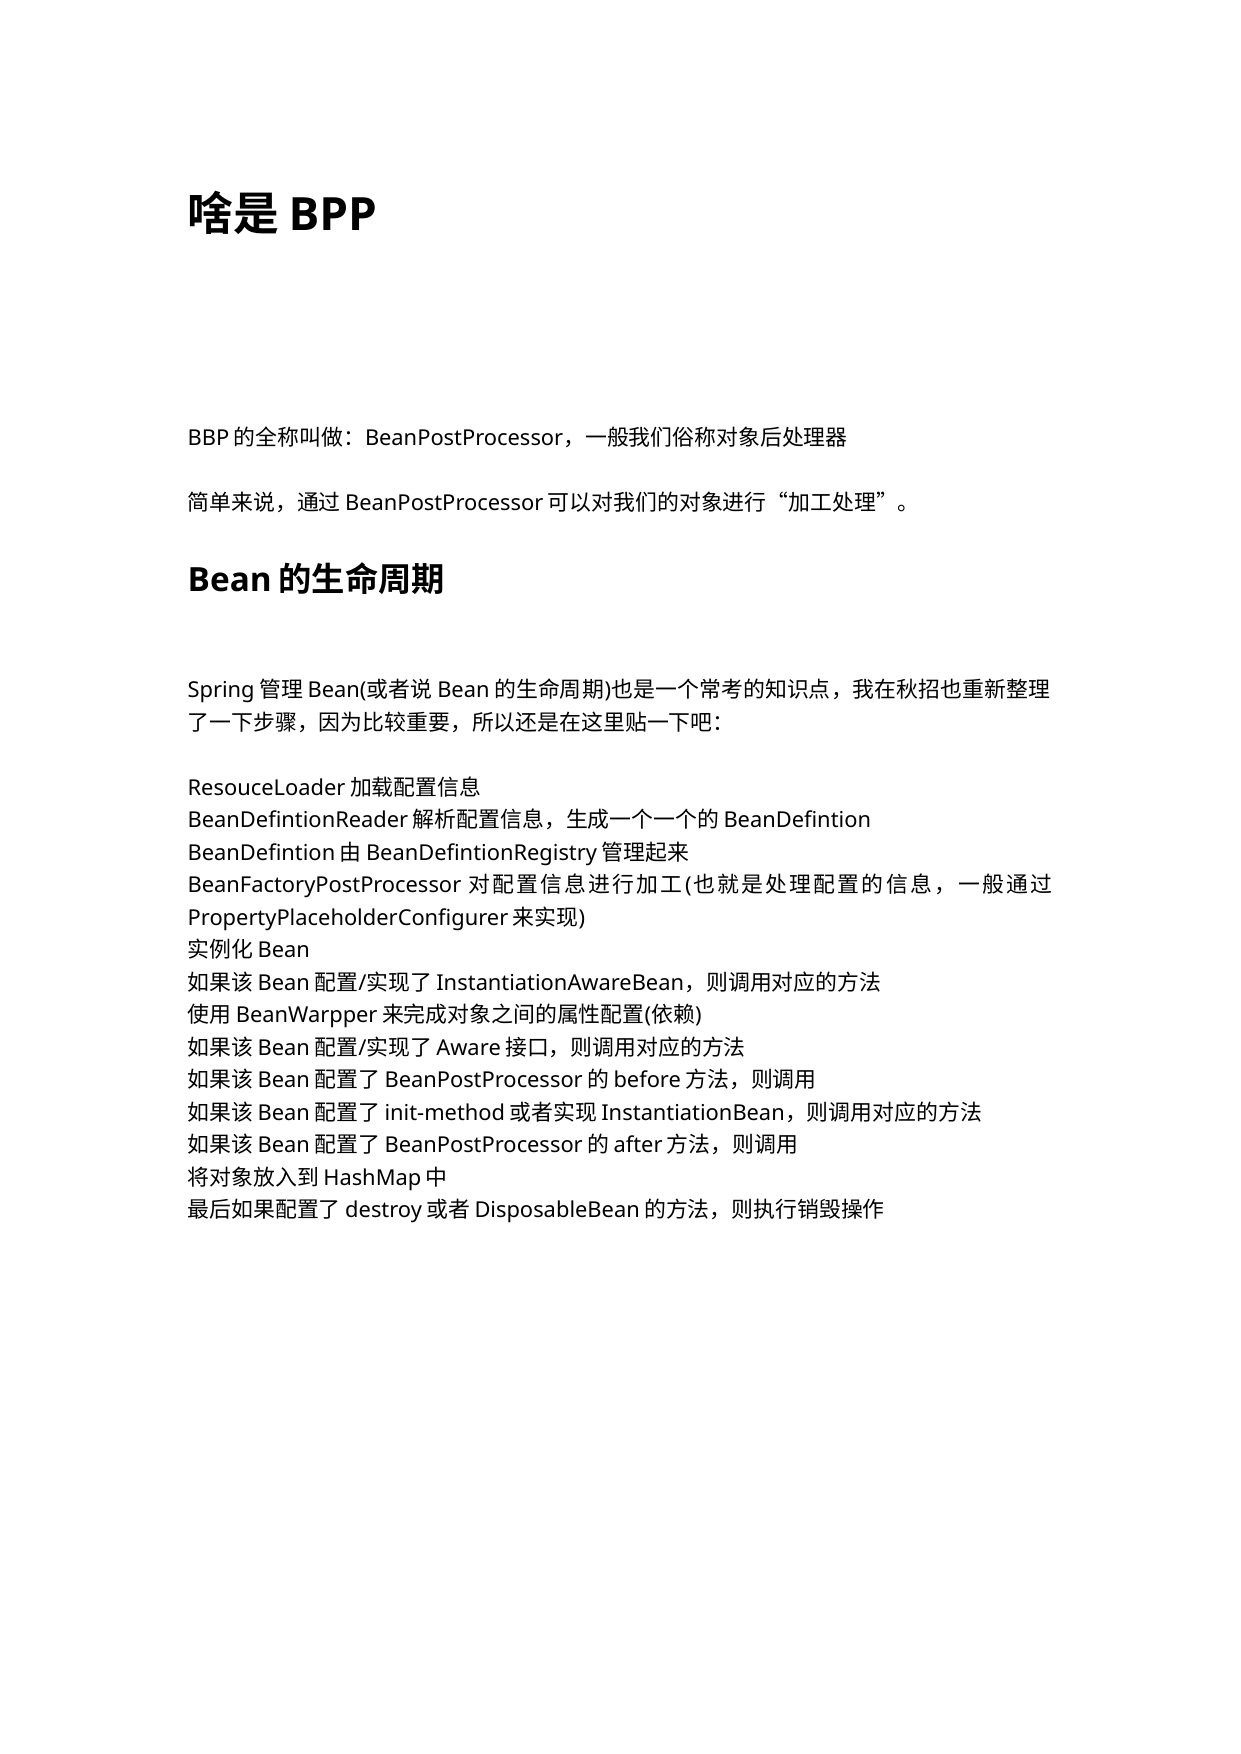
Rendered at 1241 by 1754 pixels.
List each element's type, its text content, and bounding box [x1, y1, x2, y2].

text 如果该Bean配置/实现了Aware接口，则调用对应的方法 [187, 1029, 1053, 1062]
text 如果该Bean配置/实现了InstantiationAwareBean，则调用对应的方法 [187, 964, 1053, 997]
text BeanFactoryPostProcessor对配置信息进行加工(也就是处理配置的信息，一般通过PropertyPlaceholderConfigurer来实现) [187, 867, 1053, 932]
text 实例化Bean [187, 932, 1053, 964]
text BeanDefintionReader解析配置信息，生成一个一个的BeanDefintion [187, 802, 1053, 834]
subtitle Bean的生命周期 [187, 545, 1053, 610]
text Spring管理Bean(或者说Bean的生命周期)也是一个常考的知识点，我在秋招也重新整理了一下步骤，因为比较重要，所以还是在这里贴一下吧： [187, 672, 1053, 737]
text ResouceLoader加载配置信息 [187, 769, 1053, 802]
text 简单来说，通过BeanPostProcessor可以对我们的对象进行“加工处理”。 [187, 485, 1053, 518]
text 最后如果配置了destroy或者DisposableBean的方法，则执行销毁操作 [187, 1192, 1053, 1224]
text 使用BeanWarpper来完成对象之间的属性配置(依赖) [187, 997, 1053, 1029]
text BeanDefintion由BeanDefintionRegistry管理起来 [187, 834, 1053, 867]
text 如果该Bean配置了init-method或者实现InstantiationBean，则调用对应的方法 [187, 1094, 1053, 1127]
text BBP的全称叫做：BeanPostProcessor，一般我们俗称对象后处理器 [187, 420, 1053, 453]
subtitle 啥是BPP [187, 162, 1053, 259]
text 将对象放入到HashMap中 [187, 1159, 1053, 1192]
text 如果该Bean配置了BeanPostProcessor的after方法，则调用 [187, 1127, 1053, 1159]
text 如果该Bean配置了BeanPostProcessor的before方法，则调用 [187, 1062, 1053, 1094]
